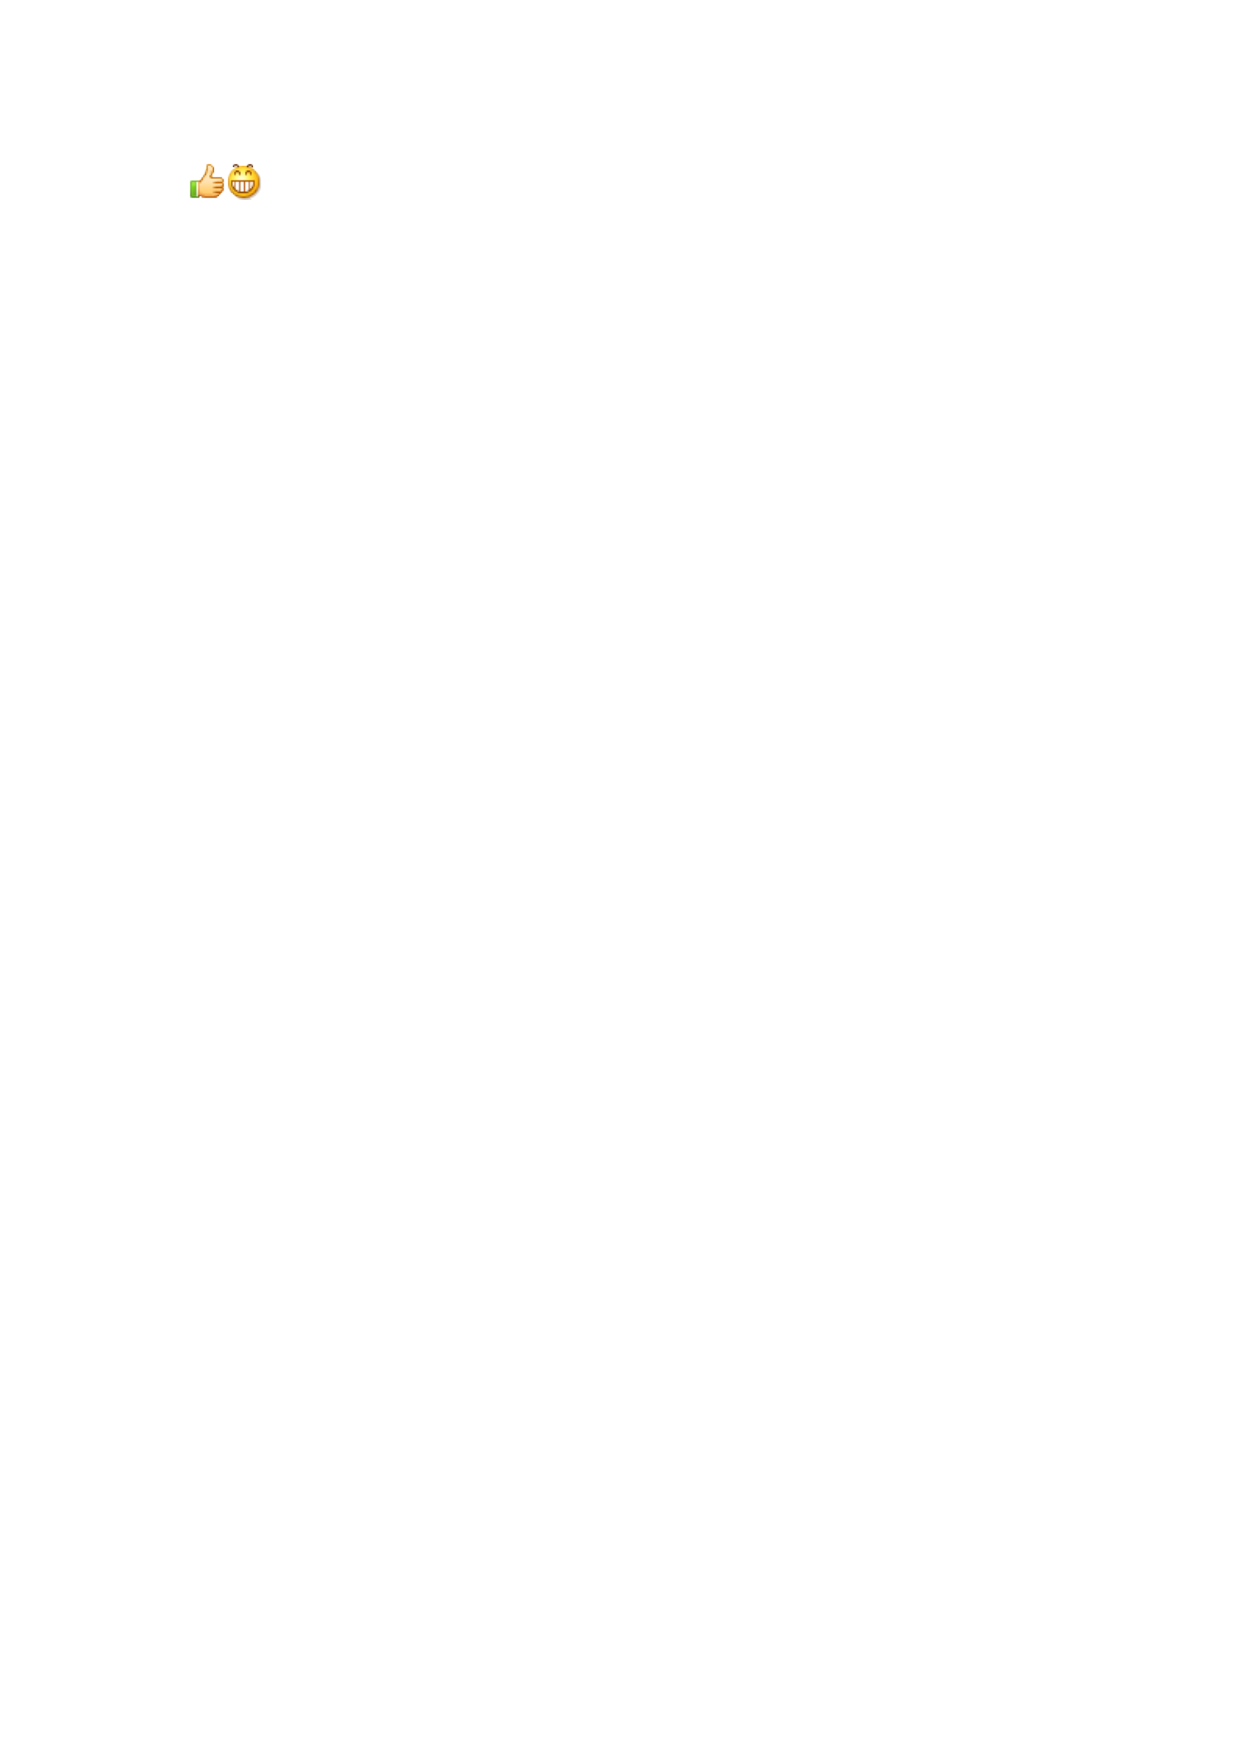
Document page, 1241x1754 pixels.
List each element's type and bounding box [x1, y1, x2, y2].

picture [187, 162, 263, 200]
